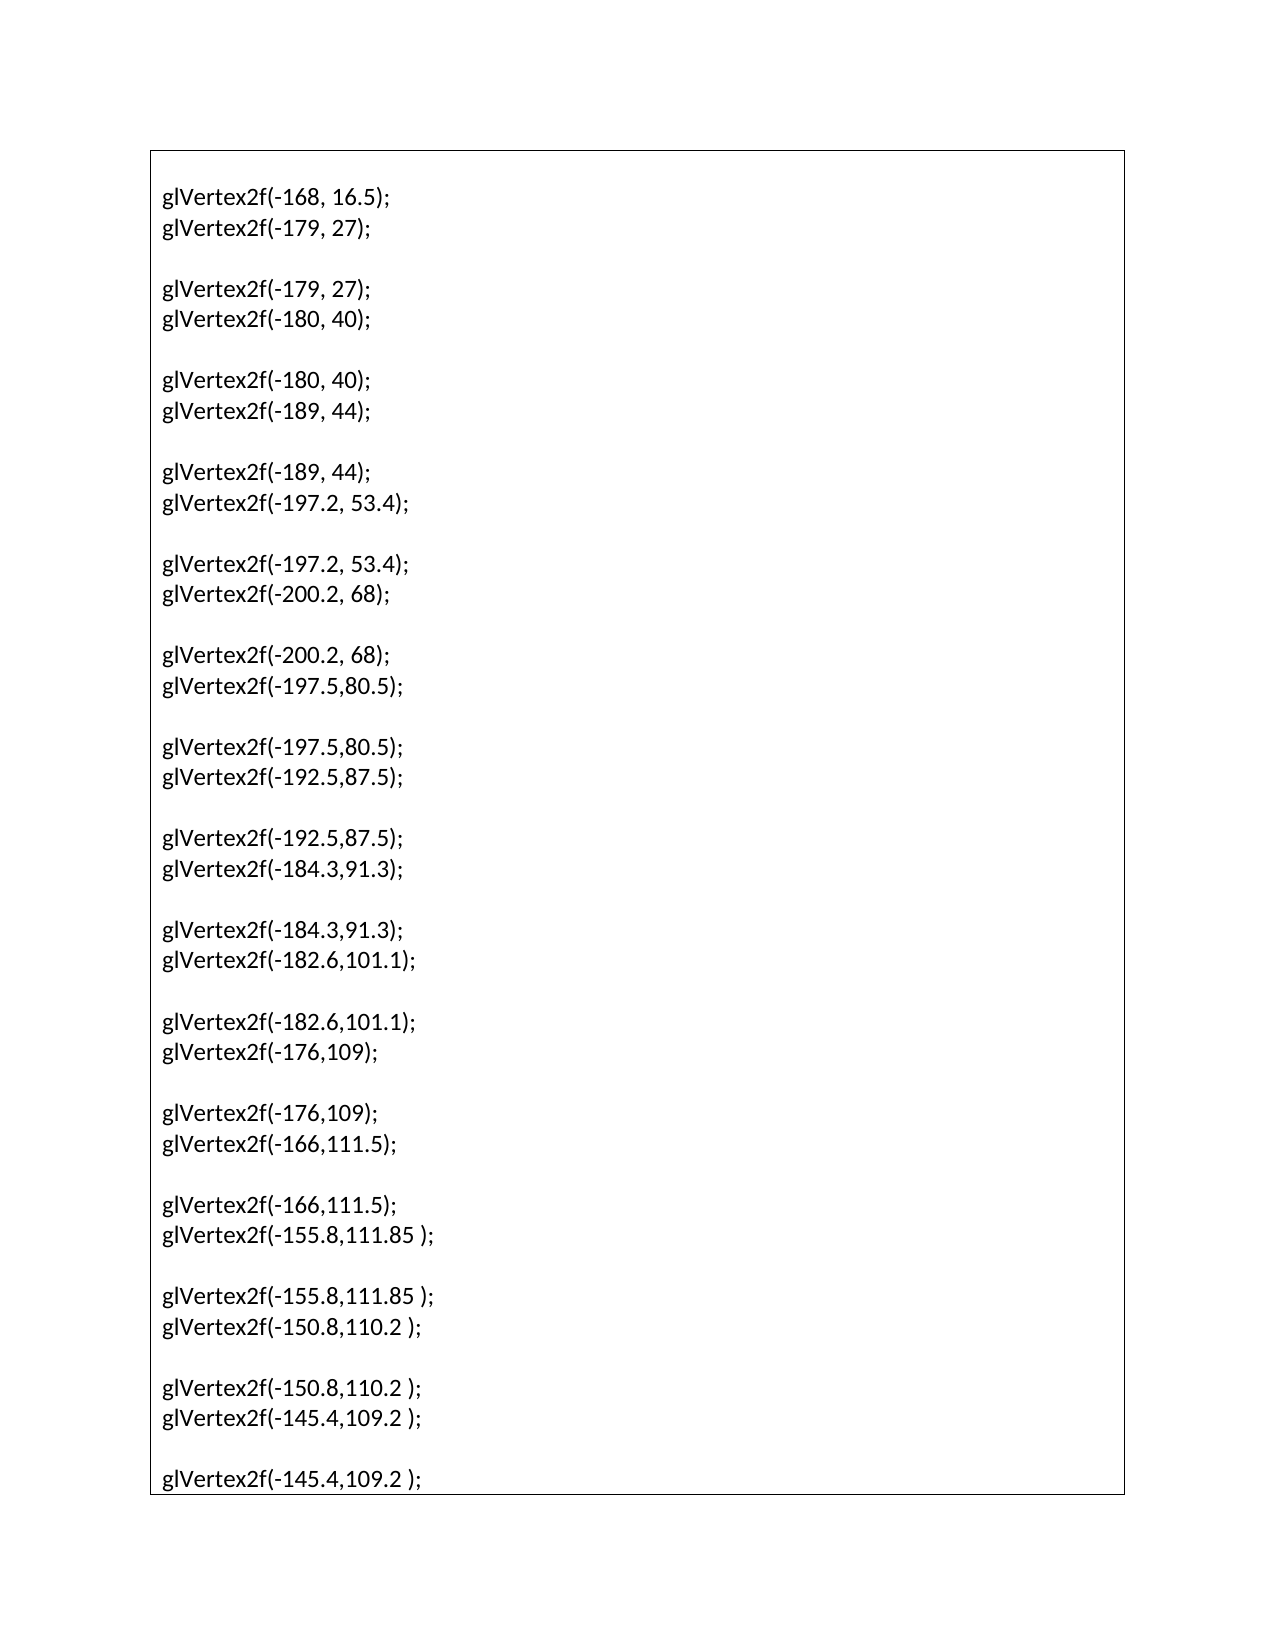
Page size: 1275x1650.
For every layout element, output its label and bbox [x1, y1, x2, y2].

table_cell [151, 151, 1124, 1494]
